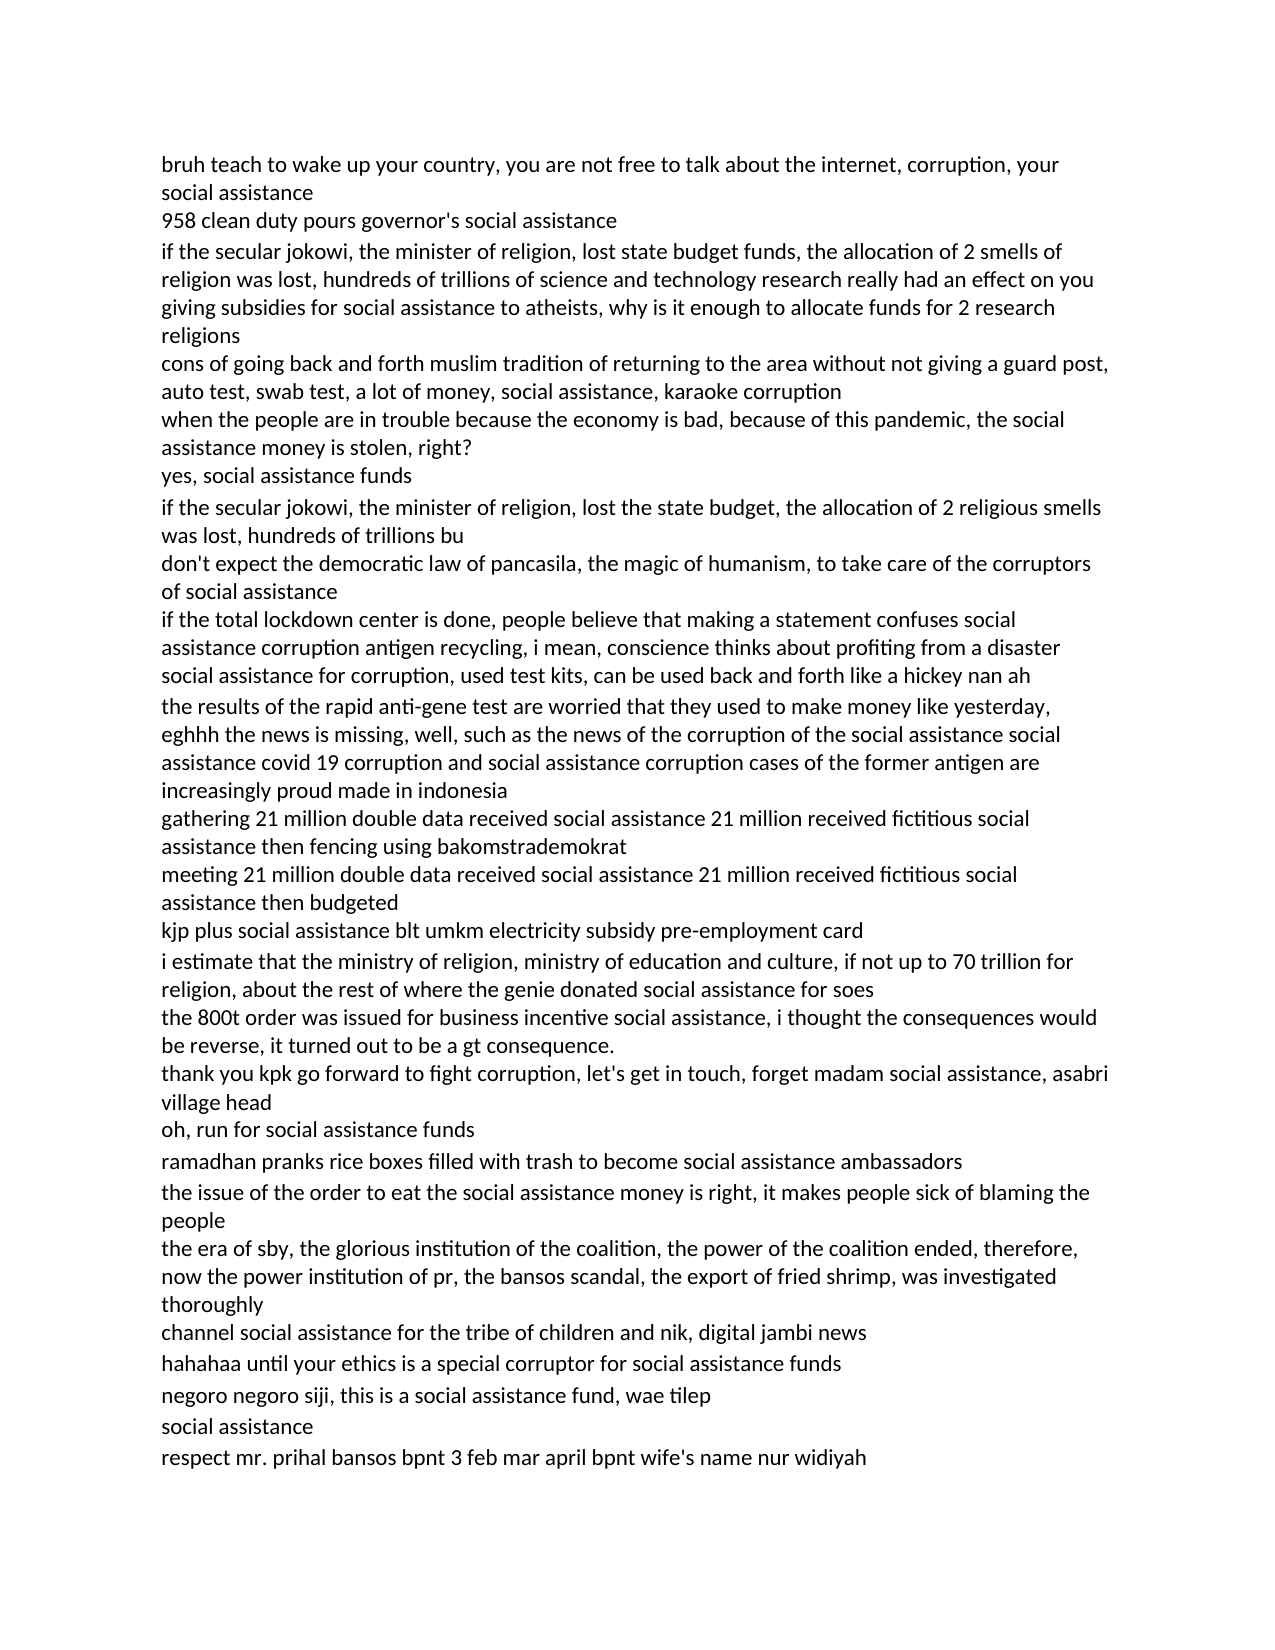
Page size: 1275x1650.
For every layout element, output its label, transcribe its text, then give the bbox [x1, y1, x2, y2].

table_cell social assistance [150, 1412, 1125, 1443]
table_cell negoro negoro siji, this is a social assistance fund, wae tilep [150, 1381, 1125, 1412]
table_cell the results of the rapid anti-gene test are worried that they used to make money like yesterday, eghhh the news is missing, well, such as the news of the corruption of the social assistance social assistance covid 19 corruption and social assistance corruption cases of the former antigen are increasingly proud made in indonesia [150, 692, 1125, 804]
table_cell when the people are in trouble because the economy is bad, because of this pandemic, the social assistance money is stolen, right? [150, 405, 1125, 461]
table_cell if the secular jokowi, the minister of religion, lost the state budget, the allocation of 2 religious smells was lost, hundreds of trillions bu [150, 493, 1125, 549]
table_cell respect mr. prihal bansos bpnt 3 feb mar april bpnt wife's name nur widiyah [150, 1443, 1125, 1474]
table_cell social assistance for corruption, used test kits, can be used back and forth like a hickey nan ah [150, 661, 1125, 692]
table_cell ramadhan pranks rice boxes filled with trash to become social assistance ambassadors [150, 1147, 1125, 1178]
table_cell thank you kpk go forward to fight corruption, let's get in touch, forget madam social assistance, asabri village head [150, 1060, 1125, 1116]
table_cell gathering 21 million double data received social assistance 21 million received fictitious social assistance then fencing using bakomstrademokrat [150, 804, 1125, 860]
table_cell the 800t order was issued for business incentive social assistance, i thought the consequences would be reverse, it turned out to be a gt consequence. [150, 1004, 1125, 1059]
table_cell hahahaa until your ethics is a special corruptor for social assistance funds [150, 1350, 1125, 1381]
table_cell meeting 21 million double data received social assistance 21 million received fictitious social assistance then budgeted [150, 860, 1125, 916]
table_cell the issue of the order to eat the social assistance money is right, it makes people sick of blaming the people [150, 1178, 1125, 1234]
table_cell kjp plus social assistance blt umkm electricity subsidy pre-employment card [150, 916, 1125, 947]
table_cell if the total lockdown center is done, people believe that making a statement confuses social assistance corruption antigen recycling, i mean, conscience thinks about profiting from a disaster [150, 605, 1125, 661]
table_cell 958 clean duty pours governor's social assistance [150, 206, 1125, 237]
table_cell don't expect the democratic law of pancasila, the magic of humanism, to take care of the corruptors of social assistance [150, 549, 1125, 605]
table_cell channel social assistance for the tribe of children and nik, digital jambi news [150, 1318, 1125, 1349]
table_cell if the secular jokowi, the minister of religion, lost state budget funds, the allocation of 2 smells of religion was lost, hundreds of trillions of science and technology research really had an effect on you giving subsidies for social assistance to atheists, why is it enough to allocate funds for 2 research religions [150, 237, 1125, 349]
table_cell the era of sby, the glorious institution of the coalition, the power of the coalition ended, therefore, now the power institution of pr, the bansos scandal, the export of fried shrimp, was investigated thoroughly [150, 1234, 1125, 1318]
table_cell i estimate that the ministry of religion, ministry of education and culture, if not up to 70 trillion for religion, about the rest of where the genie donated social assistance for soes [150, 948, 1125, 1003]
table_cell bruh teach to wake up your country, you are not free to talk about the internet, corruption, your social assistance [150, 150, 1125, 206]
table_cell yes, social assistance funds [150, 461, 1125, 493]
table_cell oh, run for social assistance funds [150, 1116, 1125, 1147]
table_cell cons of going back and forth muslim tradition of returning to the area without not giving a guard post, auto test, swab test, a lot of money, social assistance, karaoke corruption [150, 349, 1125, 405]
